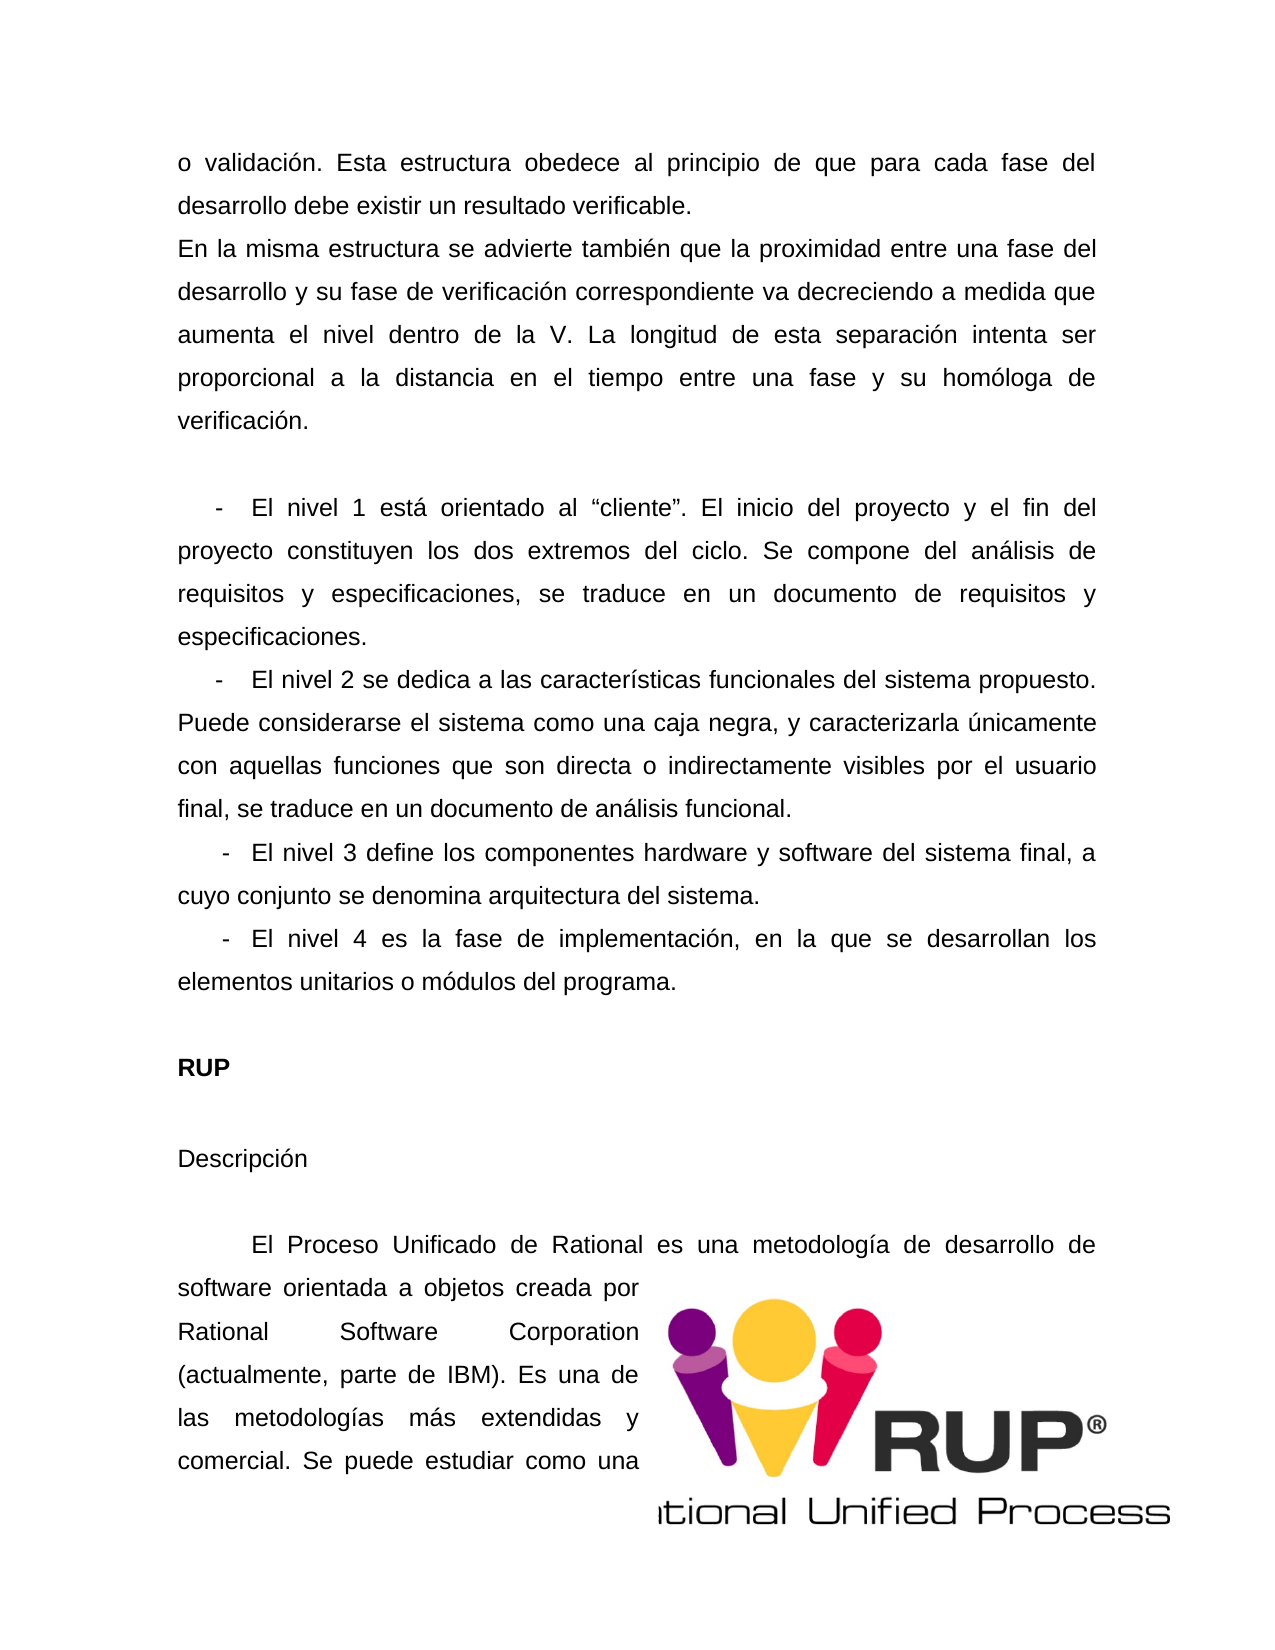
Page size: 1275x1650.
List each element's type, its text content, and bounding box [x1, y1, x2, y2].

list El nivel 4 es la fase de implementación, en la que se desarrollan los elementos unitarios o módulos del programa. [177, 924, 1098, 996]
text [177, 1230, 1098, 1475]
text En la misma estructura se advierte también que la proximidad entre una fase del desarrollo y su fase de verificación correspondiente va decreciendo a medida que aumenta el nivel dentro de la V. La longitud de esta separación intenta ser proporcional a la distancia en el tiempo entre una fase y su homóloga de verificación. [177, 234, 1098, 435]
picture [658, 1284, 1179, 1540]
list El nivel 1 está orientado al “cliente”. El inicio del proyecto y el fin del proyecto constituyen los dos extremos del ciclo. Se compone del análisis de requisitos y especificaciones, se traduce en un documento de requisitos y especificaciones. [177, 493, 1098, 651]
text Descripción [177, 1144, 1098, 1173]
text RUP [177, 1053, 1098, 1082]
list El nivel 2 se dedica a las características funcionales del sistema propuesto. Puede considerarse el sistema como una caja negra, y caracterizarla únicamente con aquellas funciones que son directa o indirectamente visibles por el usuario final, se traduce en un documento de análisis funcional. [177, 665, 1098, 823]
list El nivel 3 define los componentes hardware y software del sistema final, a cuyo conjunto se denomina arquitectura del sistema. [177, 838, 1098, 909]
